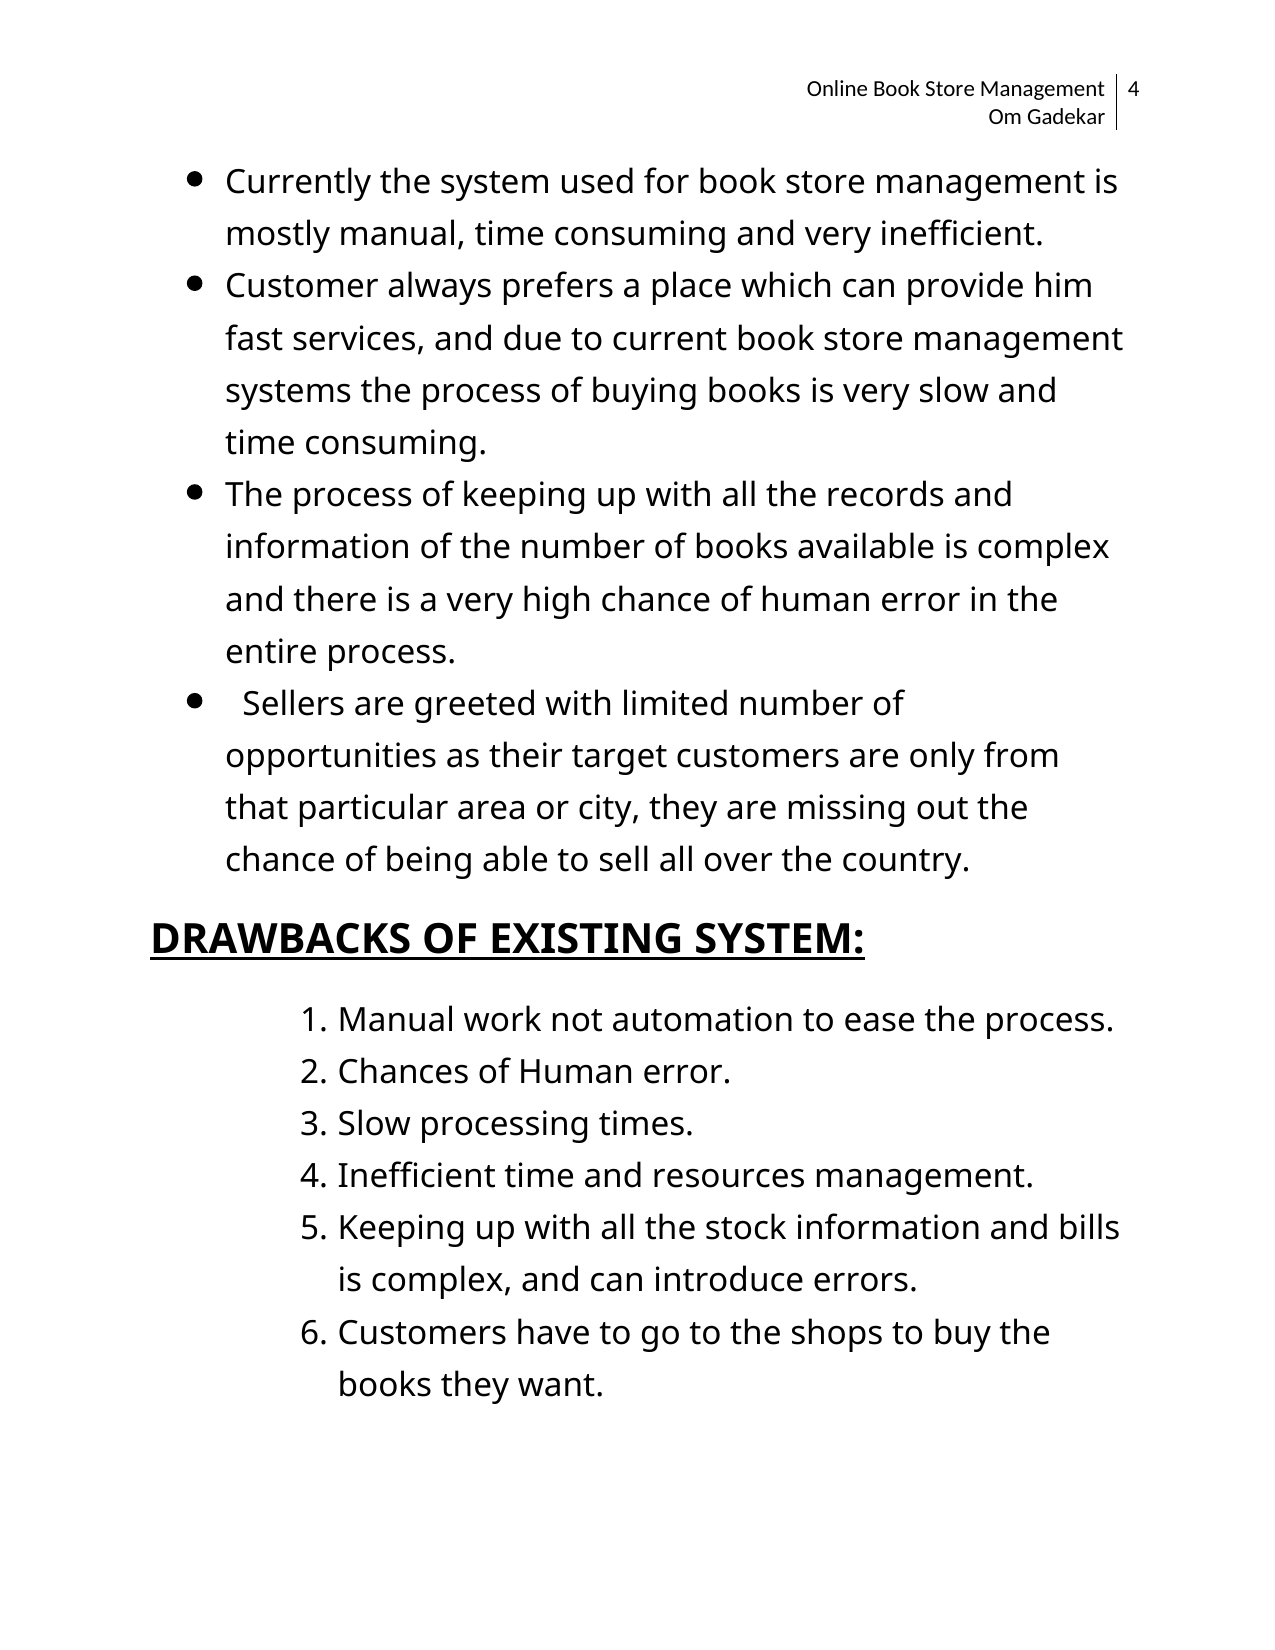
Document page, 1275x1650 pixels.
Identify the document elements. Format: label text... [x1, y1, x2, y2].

list Sellers are greeted with limited number of opportunities as their target customers are only from that particular area or city, they are missing out the chance of being able to sell all over the country. [187, 680, 1125, 882]
list Currently the system used for book store management is mostly manual, time consuming and very inefficient. [187, 158, 1125, 255]
list The process of keeping up with all the records and information of the number of books available is complex and there is a very high chance of human error in the entire process. [187, 471, 1125, 673]
list Inefficient time and resources management. [300, 1152, 1125, 1197]
list Customers have to go to the shops to buy the books they want. [300, 1308, 1125, 1406]
list Chances of Human error. [300, 1047, 1125, 1093]
list Slow processing times. [300, 1100, 1125, 1145]
list Keeping up with all the stock information and bills is complex, and can introduce errors. [300, 1204, 1125, 1302]
list Manual work not automation to ease the process. [300, 995, 1125, 1041]
list Customer always prefers a place which can provide him fast services, and due to current book store management systems the process of buying books is very slow and time consuming. [187, 262, 1125, 464]
text DRAWBACKS OF EXISTING SYSTEM: [150, 909, 1125, 966]
